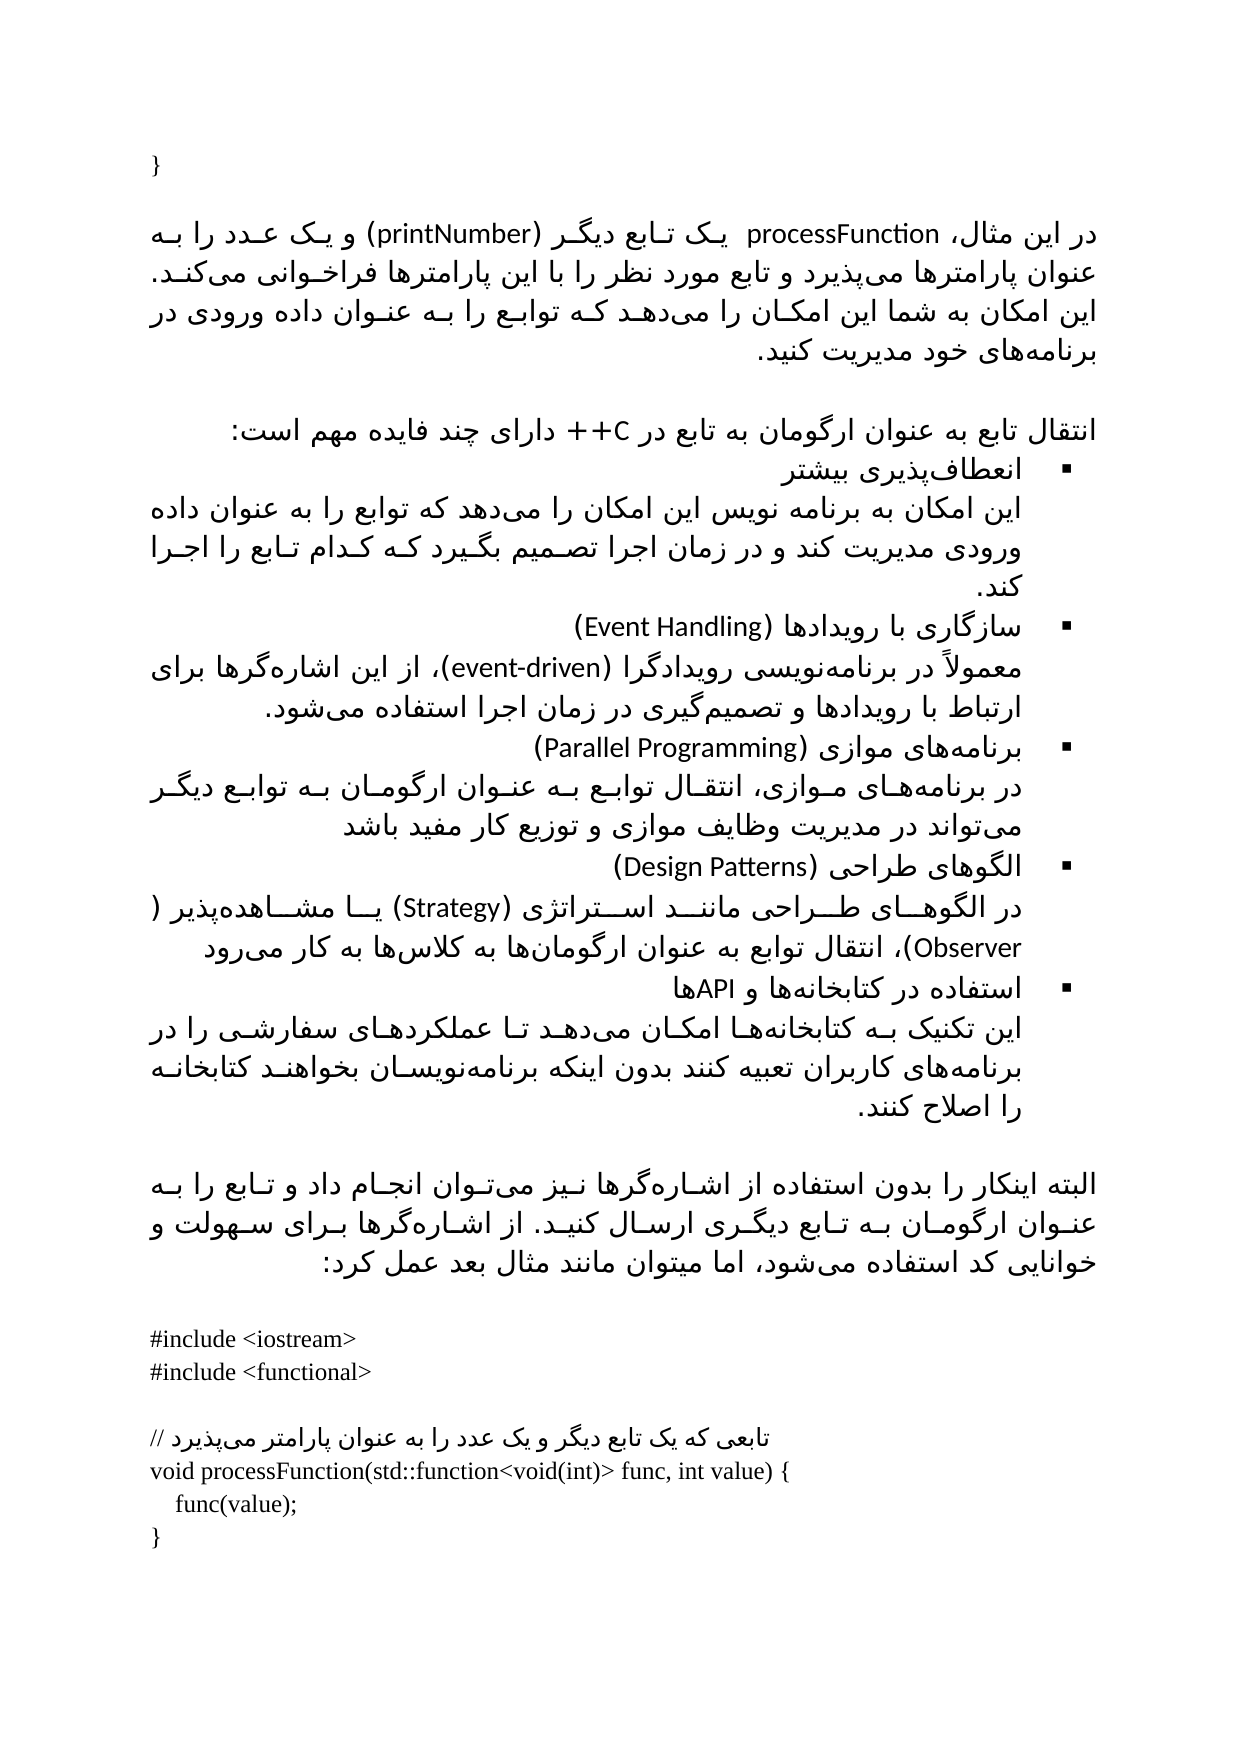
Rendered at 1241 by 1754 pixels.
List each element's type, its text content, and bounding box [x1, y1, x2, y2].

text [150, 150, 1097, 211]
list برنامه‌های موازی (Parallel Programming) [150, 729, 1060, 764]
list سازگاری با رویدادها (Event Handling) [150, 608, 1060, 644]
list استفاده در کتابخانه‌ها و APIها [150, 971, 1060, 1006]
list انعطاف‌پذیری بیشتر [150, 452, 1060, 486]
list معمولاً در برنامه‌نویسی رویدادگرا (event-driven)، از این اشاره‌گرها برای ارتباط با رویدادها و تصمیم‌گیری در زمان اجرا استفاده می‌شود. [150, 649, 1022, 724]
list این امکان به برنامه نویس این امکان را می‌دهد که توابع را به عنوان داده ورودی مدیریت کند و در زمان اجرا تصمیم بگیرد که کدام تابع را اجرا کند. [150, 491, 1022, 603]
text انتقال تابع به عنوان ارگومان به تابع در C++ دارای چند فایده مهم است: [150, 373, 1097, 447]
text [150, 1284, 1097, 1584]
list در برنامه‌های موازی، انتقال توابع به عنوان ارگومان به توابع دیگر می‌تواند در مدیریت وظایف موازی و توزیع کار مفید باشد [150, 770, 1022, 843]
text در این مثال، processFunction یک تابع دیگر (printNumber) و یک عدد را به عنوان پارامترها می‌پذیرد و تابع مورد نظر را با این پارامترها فراخوانی می‌کند. این امکان به شما این امکان را می‌دهد که توابع را به عنوان داده ورودی در برنامه‌های خود مدیریت کنید. [150, 215, 1097, 368]
list این تکنیک به کتابخانه‌ها امکان می‌دهد تا عملکردهای سفارشی را در برنامه‌های کاربران تعبیه کنند بدون اینکه برنامه‌نویسان بخواهند کتابخانه را اصلاح کنند. [150, 1011, 1022, 1123]
list الگوهای طراحی (Design Patterns) [150, 848, 1060, 883]
text البته اینکار را بدون استفاده از اشاره‌گرها نیز می‌توان انجام داد و تابع را به عنوان ارگومان به تابع دیگری ارسال کنید. از اشاره‌گرها برای سهولت و خوانایی کد استفاده می‌شود، اما میتوان مانند مثال بعد عمل کرد: [150, 1128, 1097, 1279]
list در الگوهای طراحی مانند استراتژی (Strategy) یا مشاهده‌پذیر (Observer)، انتقال توابع به عنوان ارگومان‌ها به کلاس‌ها به کار می‌رود [150, 889, 1022, 965]
